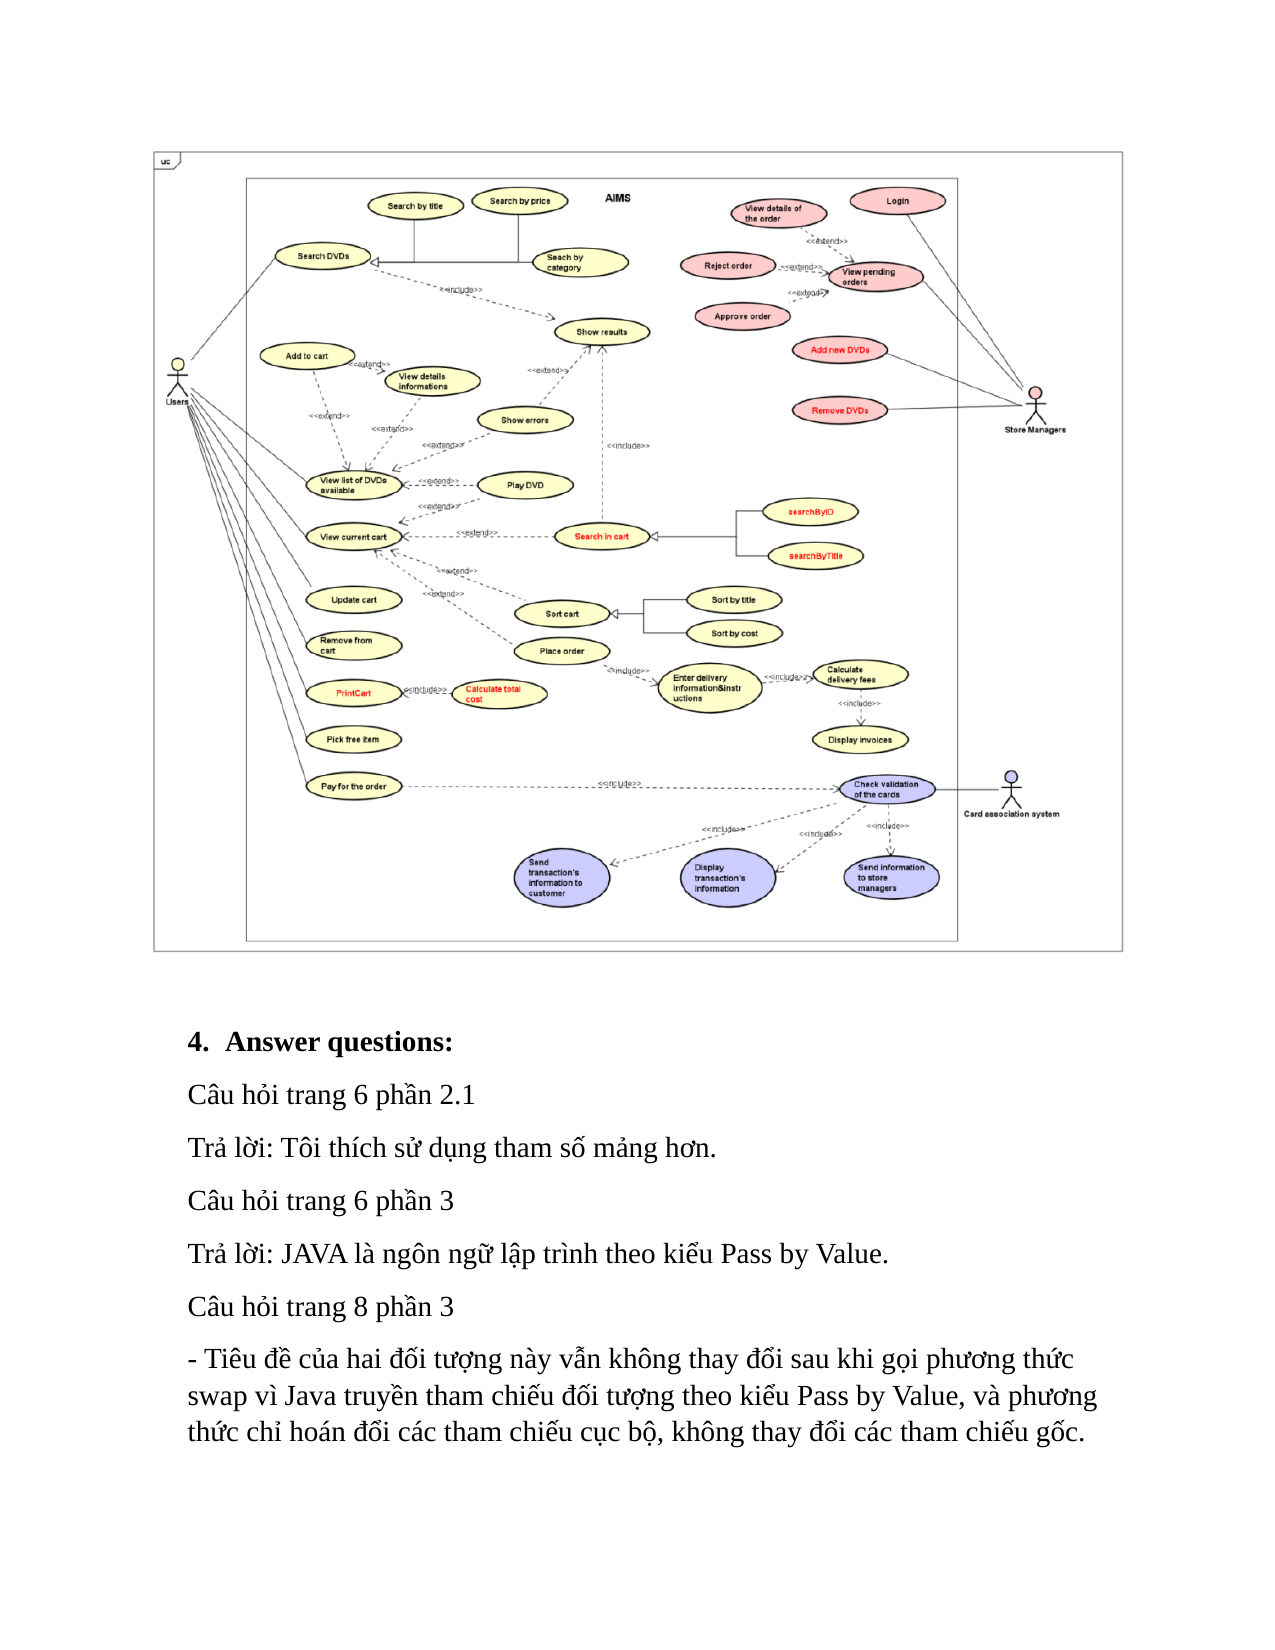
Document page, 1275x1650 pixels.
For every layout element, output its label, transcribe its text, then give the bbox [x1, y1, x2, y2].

text Câu hỏi trang 6 phần 3 [187, 1183, 1125, 1217]
picture [150, 150, 1125, 953]
text - Tiêu đề của hai đối tượng này vẫn không thay đổi sau khi gọi phương thức swap vì Java truyền tham chiếu đối tượng theo kiểu Pass by Value, và phương thức chỉ hoán đổi các tham chiếu cục bộ, không thay đổi các tham chiếu gốc. [187, 1341, 1125, 1447]
text Trả lời: Tôi thích sử dụng tham số mảng hơn. [187, 1130, 1125, 1164]
text Trả lời: JAVA là ngôn ngữ lập trình theo kiểu Pass by Value. [187, 1236, 1125, 1269]
list Answer questions: [187, 1024, 1125, 1058]
text Câu hỏi trang 8 phần 3 [187, 1289, 1125, 1322]
text Câu hỏi trang 6 phần 2.1 [187, 1077, 1125, 1111]
